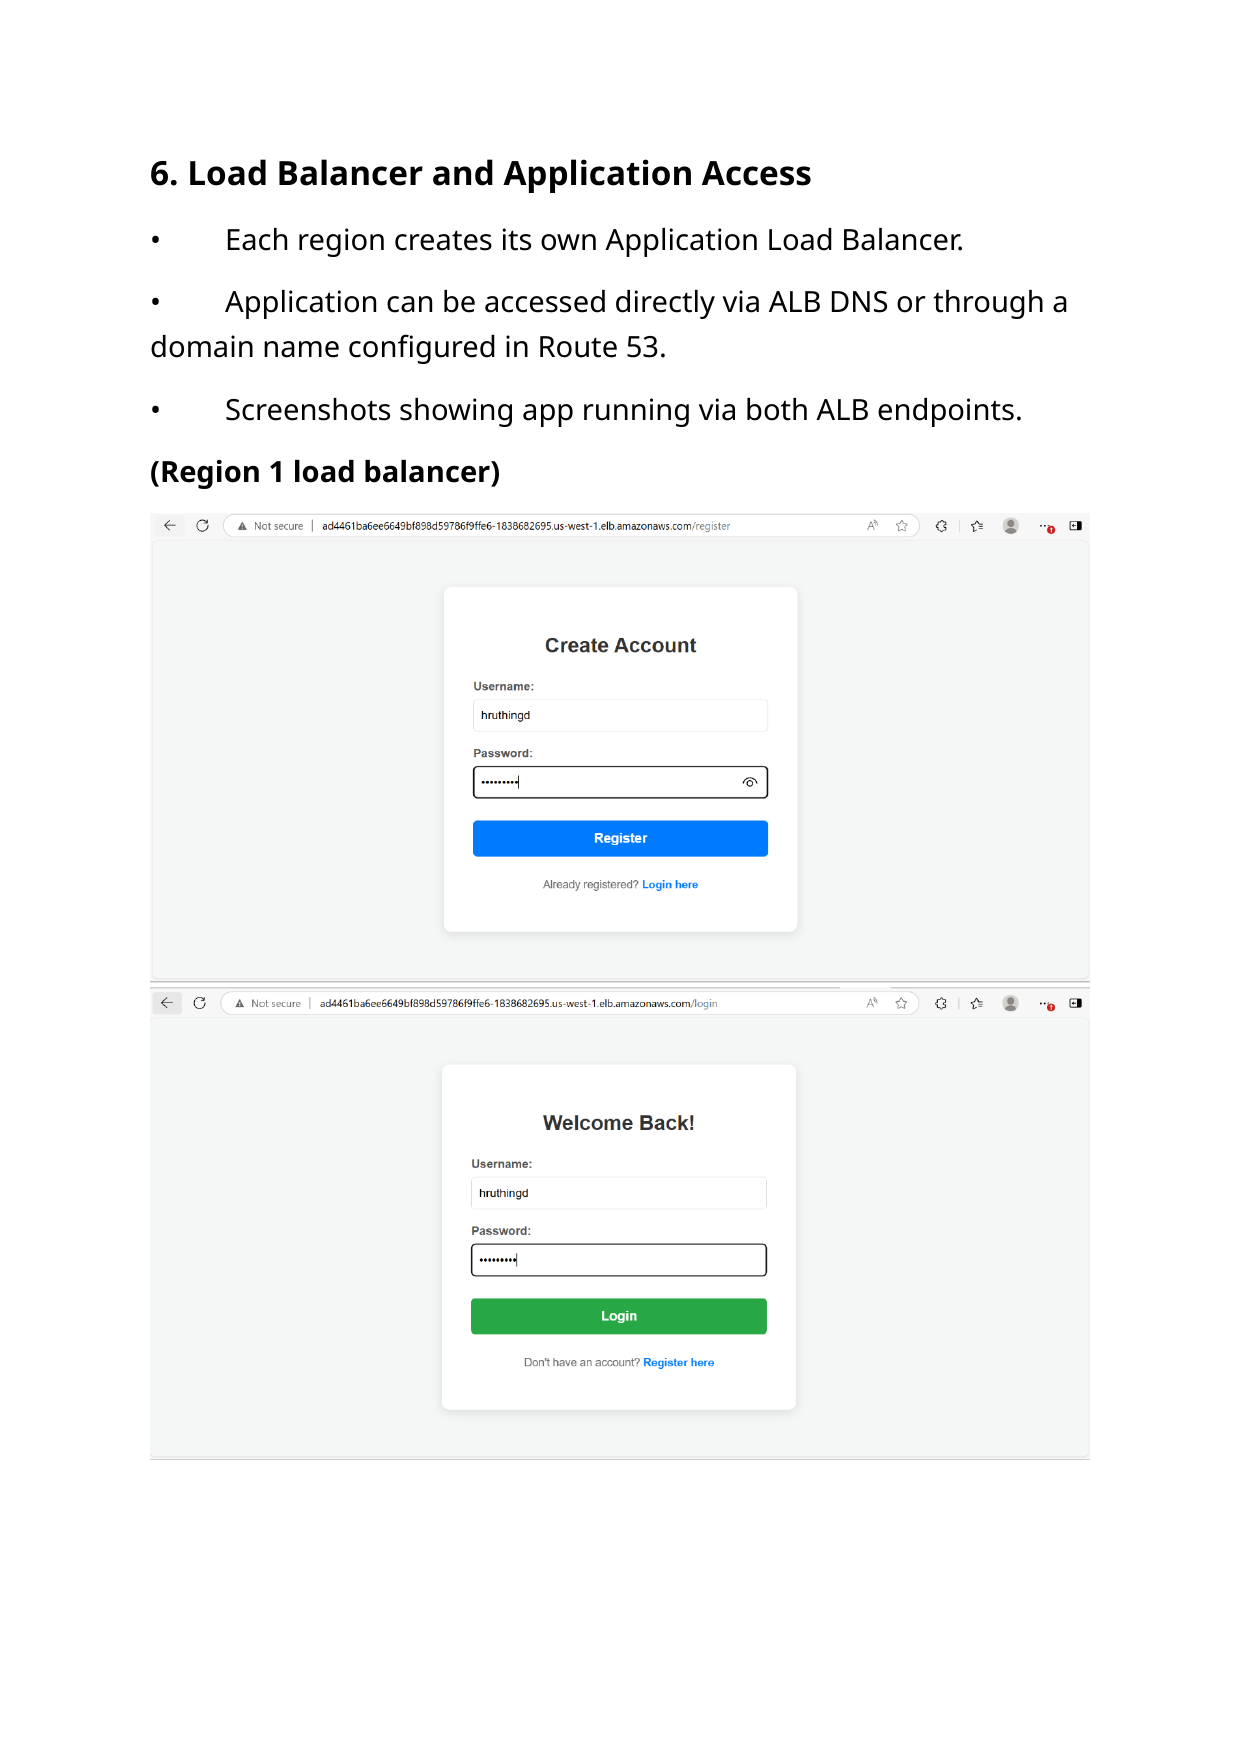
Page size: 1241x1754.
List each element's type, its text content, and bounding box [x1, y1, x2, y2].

text • Each region creates its own Application Load Balancer. [150, 219, 1090, 258]
text • Screenshots showing app running via both ALB endpoints. [150, 389, 1090, 429]
text (Region 1 load balancer) [150, 451, 1090, 491]
picture [150, 513, 1091, 983]
text 6. Load Balancer and Application Access [150, 150, 1090, 195]
picture [150, 987, 1091, 1460]
text • Application can be accessed directly via ALB DNS or through a domain name configured in Route 53. [150, 281, 1090, 366]
